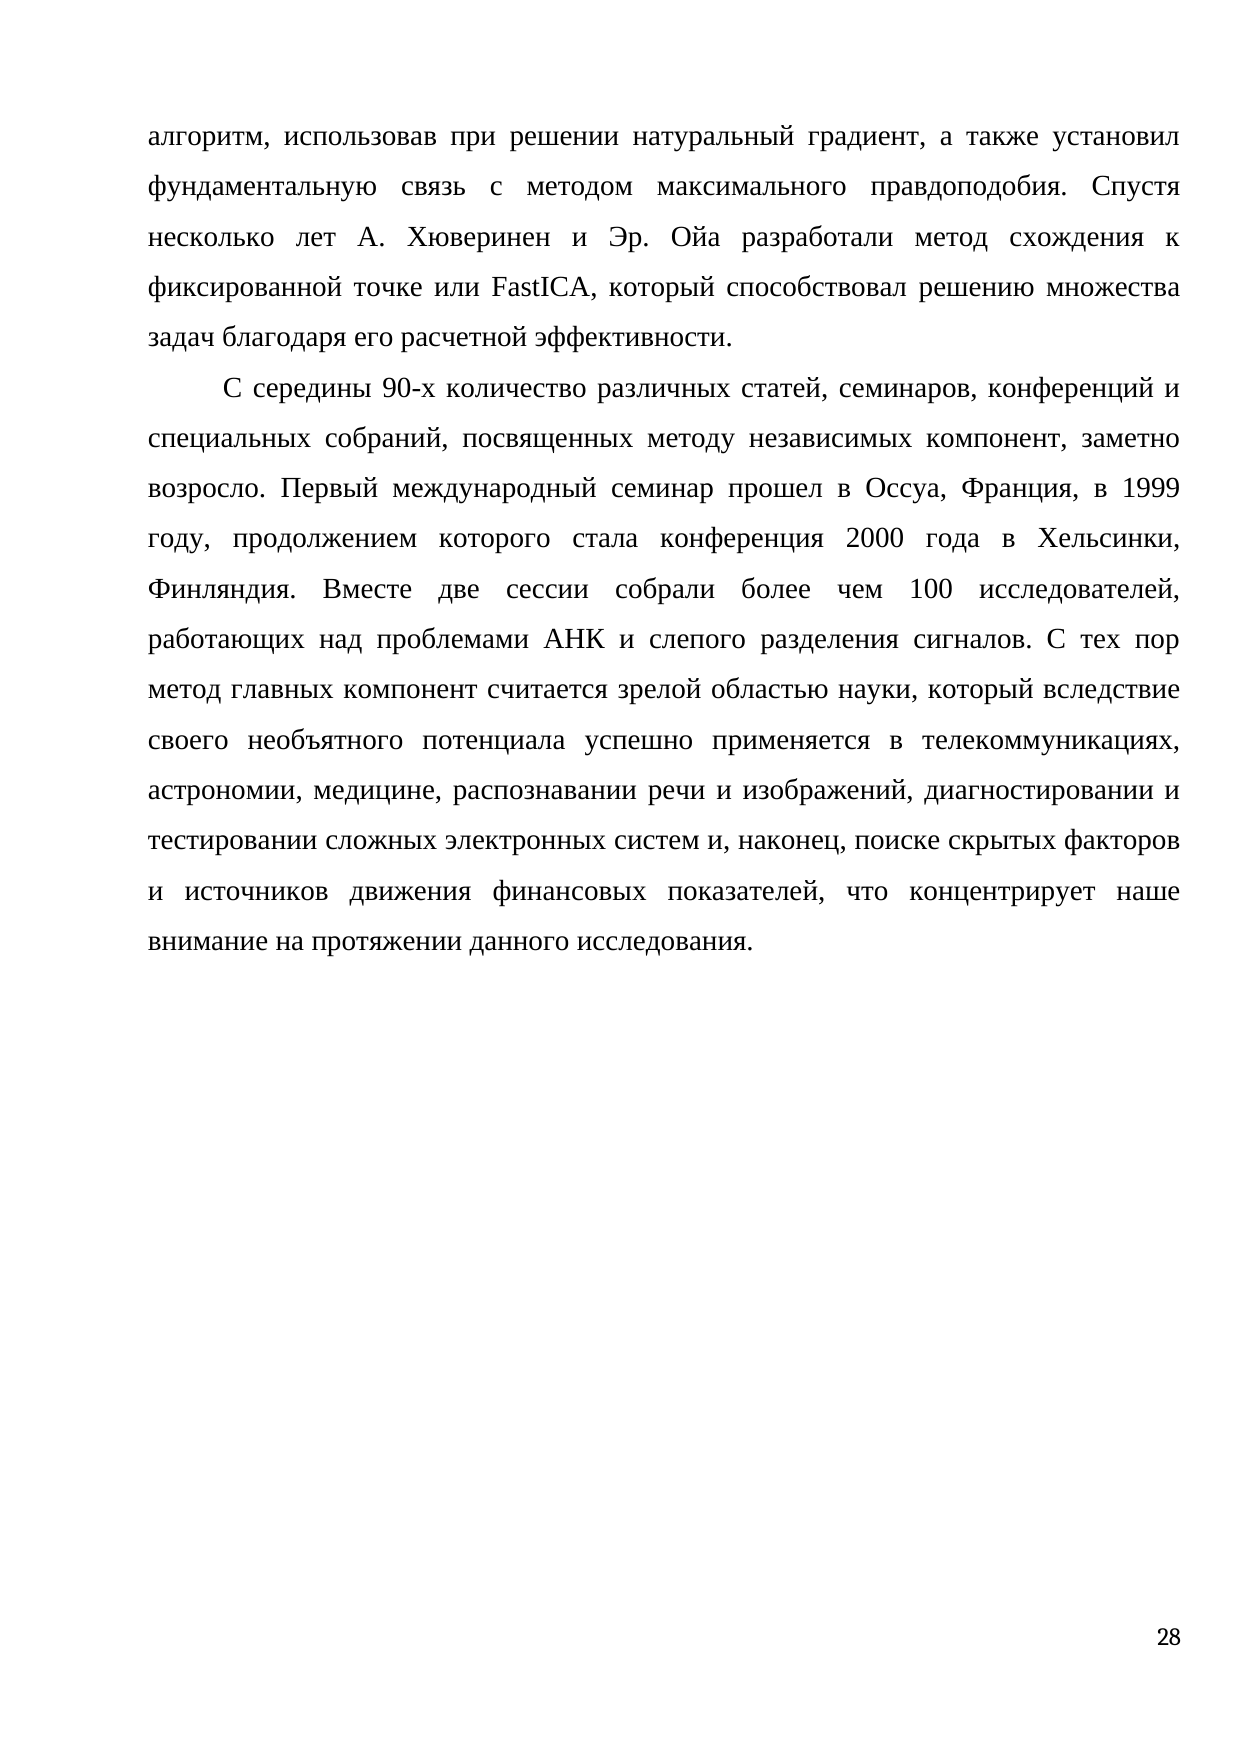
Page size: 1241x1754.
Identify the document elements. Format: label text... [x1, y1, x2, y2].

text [148, 118, 1181, 353]
text С середины 90-х количество различных статей, семинаров, конференций и специальных собраний, посвященных методу независимых компонент, заметно возросло. Первый международный семинар прошел в Оссуа, Франция, в 1999 году, продолжением которого стала конференция 2000 года в Хельсинки, Финляндия. Вместе две сессии собрали более чем 100 исследователей, работающих над проблемами АНК и слепого разделения сигналов. С тех пор метод главных компонент считается зрелой областью науки, который вследствие своего необъятного потенциала успешно применяется в телекоммуникациях, астрономии, медицине, распознавании речи и изображений, диагностировании и тестировании сложных электронных систем и, наконец, поиске скрытых факторов и источников движения финансовых показателей, что концентрирует наше внимание на протяжении данного исследования. [148, 370, 1181, 957]
